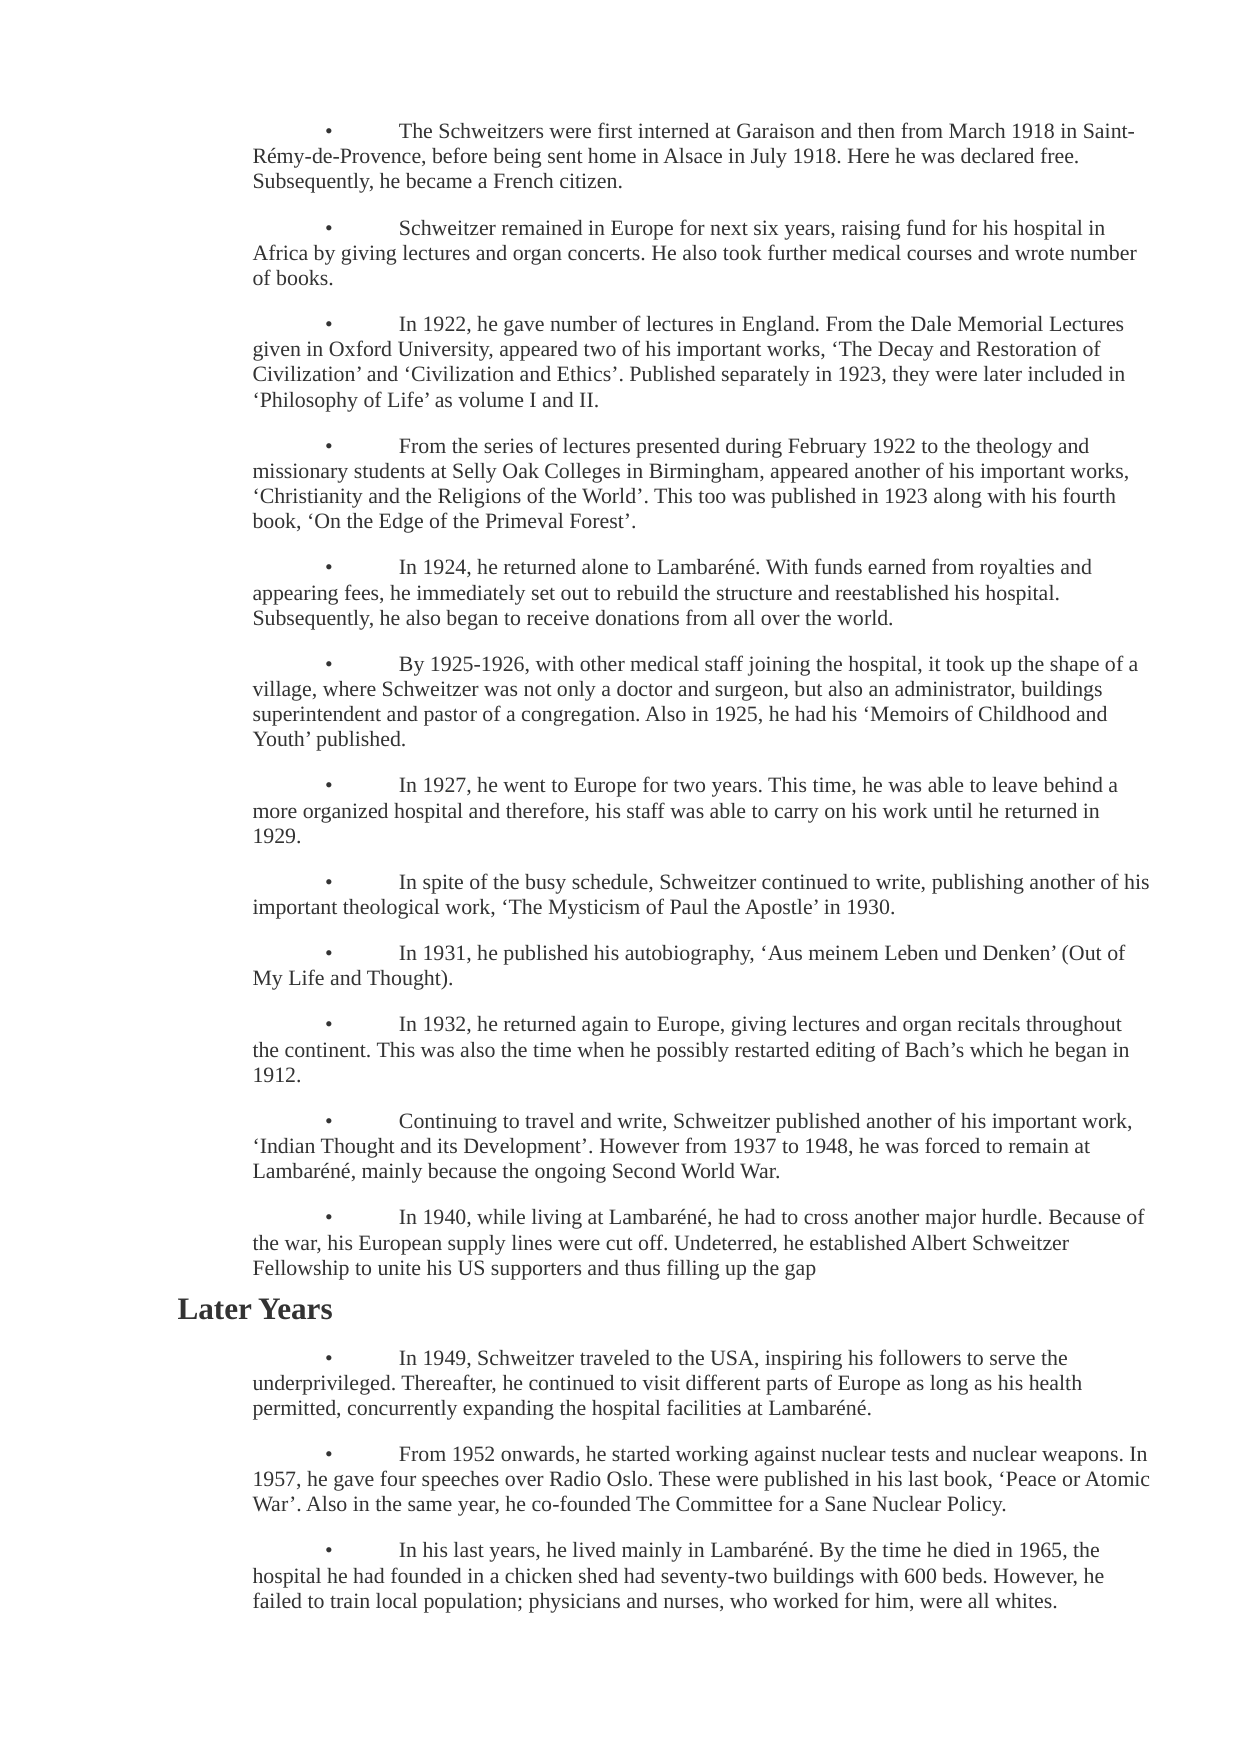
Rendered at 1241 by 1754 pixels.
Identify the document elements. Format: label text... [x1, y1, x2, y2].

text • In 1949, Schweitzer traveled to the USA, inspiring his followers to serve the underprivileged. Thereafter, he continued to visit different parts of Europe as long as his health permitted, concurrently expanding the hospital facilities at Lambaréné. [252, 1416, 1152, 1491]
text • In 1922, he gave number of lectures in England. From the Dale Memorial Lectures given in Oxford University, appeared two of his important works, ‘The Decay and Restoration of Civilization’ and ‘Civilization and Ethics’. Published separately in 1923, they were later included in ‘Philosophy of Life’ as volume I and II. [252, 382, 1152, 483]
text Later Years [177, 1362, 1152, 1398]
text • The Schweitzers were first interned at Garaison and then from March 1918 in Saint-Rémy-de-Provence, before being sent home in Alsace in July 1918. Here he was declared free. Subsequently, he became a French citizen. [252, 189, 1152, 265]
text • Schweitzer remained in Europe for next six years, raising fund for his hospital in Africa by giving lectures and organ concerts. He also took further medical courses and wrote number of books. [252, 286, 1152, 361]
text • Continuing to travel and write, Schweitzer published another of his important work, ‘Indian Thought and its Development’. However from 1937 to 1948, he was forced to remain at Lambaréné, mainly because the ongoing Second World War. [252, 1179, 1152, 1255]
text • From 1952 onwards, he started working against nuclear tests and nuclear weapons. In 1957, he gave four speeches over Radio Oslo. These were published in his last book, ‘Peace or Atomic War’. Also in the same year, he co-founded The Committee for a Sane Nuclear Policy. [252, 1512, 1152, 1588]
text • In 1931, he published his autobiography, ‘Aus meinem Leben und Denken’ (Out of My Life and Thought). [252, 1011, 1152, 1062]
text • From the series of lectures presented during February 1922 to the theology and missionary students at Selly Oak Colleges in Birmingham, appeared another of his important works, ‘Christianity and the Religions of the World’. This too was published in 1923 along with his fourth book, ‘On the Edge of the Primeval Forest’. [252, 504, 1152, 605]
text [252, 118, 1152, 168]
text • In spite of the busy schedule, Schweitzer continued to write, publishing another of his important theological work, ‘The Mysticism of Paul the Apostle’ in 1930. [252, 940, 1152, 991]
text • In 1927, he went to Europe for two years. This time, he was able to leave behind a more organized hospital and therefore, his staff was able to carry on his work until he returned in 1929. [252, 844, 1152, 919]
text • By 1925-1926, with other medical staff joining the hospital, it took up the shape of a village, where Schweitzer was not only a doctor and surgeon, but also an administrator, buildings superintendent and pastor of a congregation. Also in 1925, he had his ‘Memoirs of Childhood and Youth’ published. [252, 722, 1152, 823]
text • In 1932, he returned again to Europe, giving lectures and organ recitals throughout the continent. This was also the time when he possibly restarted editing of Bach’s which he began in 1912. [252, 1083, 1152, 1158]
text • In 1940, while living at Lambaréné, he had to cross another major hurdle. Because of the war, his European supply lines were cut off. Undeterred, he established Albert Schweitzer Fellowship to unite his US supporters and thus filling up the gap [252, 1276, 1152, 1351]
text • In 1924, he returned alone to Lambaréné. With funds earned from royalties and appearing fees, he immediately set out to rebuild the structure and reestablished his hospital. Subsequently, he also began to receive donations from all over the world. [252, 626, 1152, 701]
